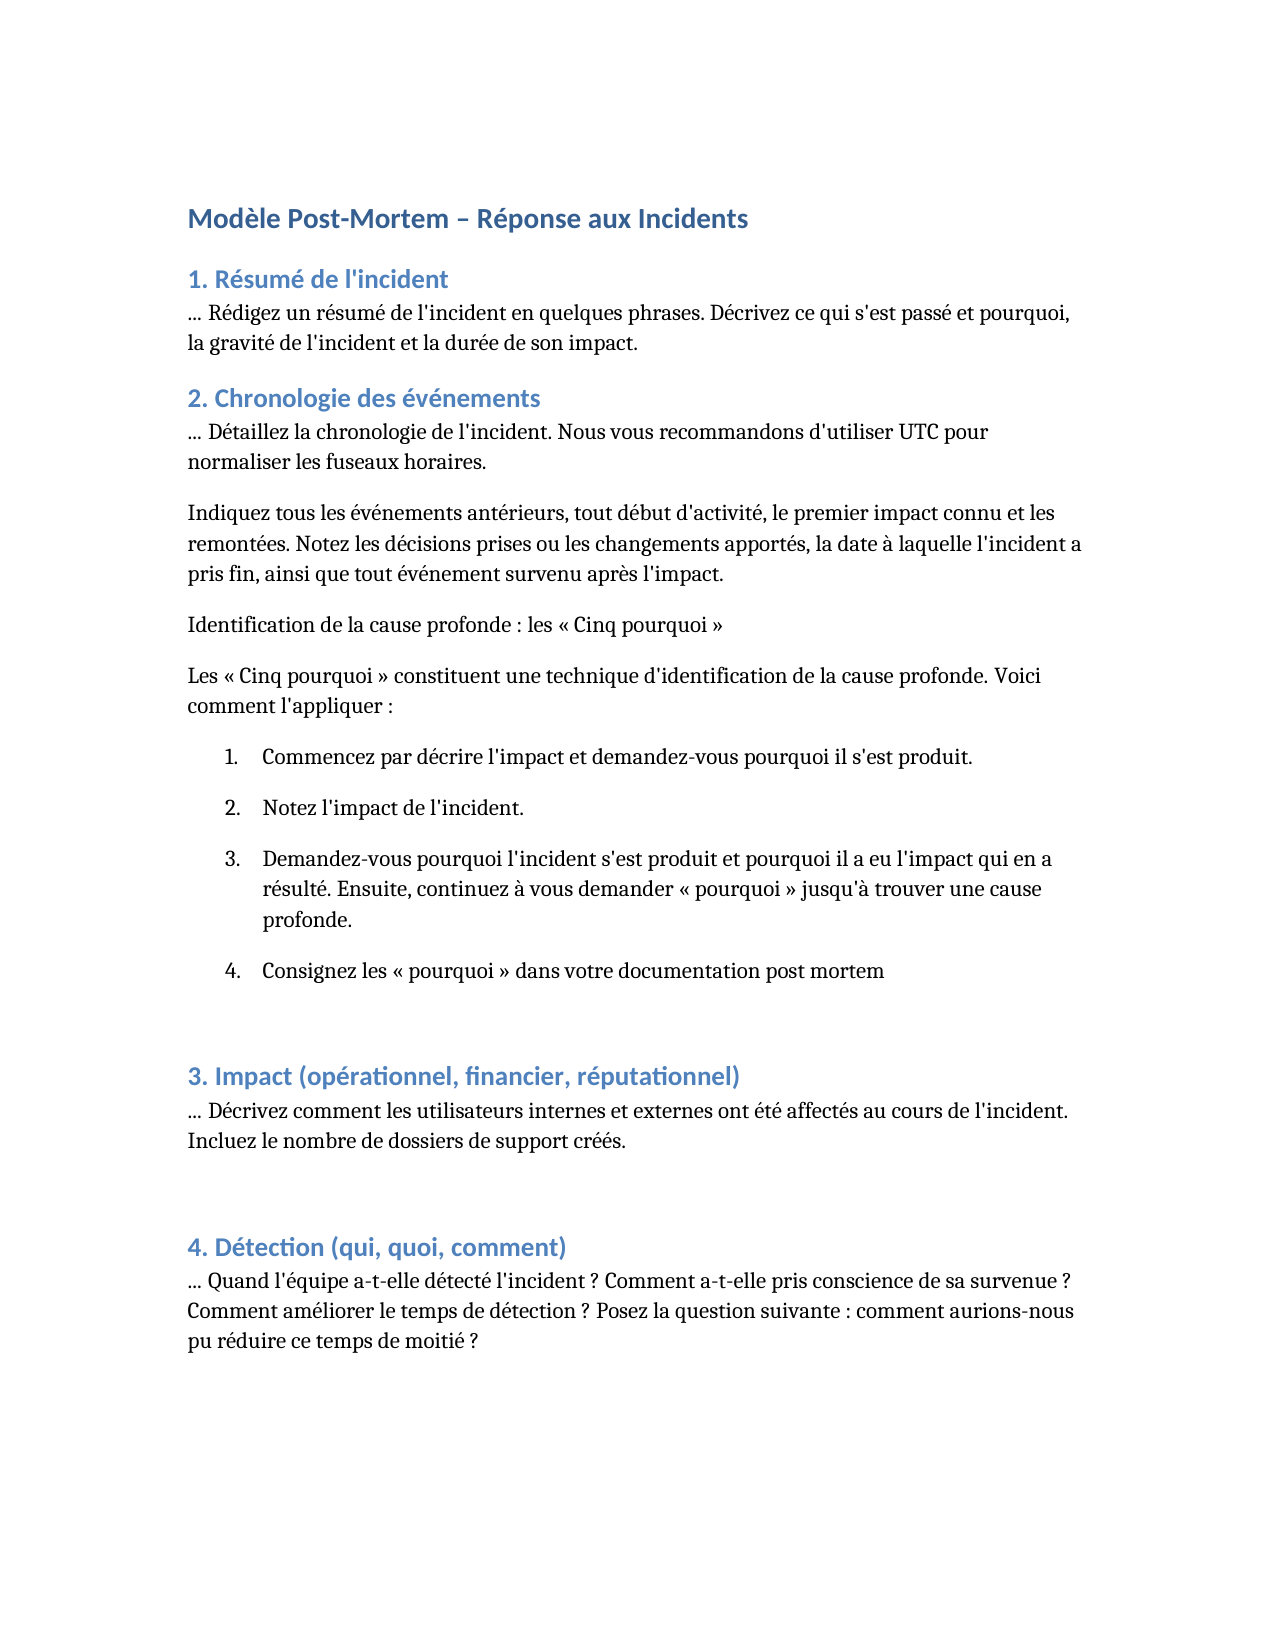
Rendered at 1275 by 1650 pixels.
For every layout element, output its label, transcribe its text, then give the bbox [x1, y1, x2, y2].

subtitle 2. Chronologie des événements [187, 381, 1087, 414]
text Identification de la cause profonde : les « Cinq pourquoi » [187, 612, 1087, 638]
list Commencez par décrire l'impact et demandez-vous pourquoi il s'est produit. [225, 744, 1087, 770]
list Notez l'impact de l'incident. [225, 795, 1087, 821]
text Indiquez tous les événements antérieurs, tout début d'activité, le premier impact connu et les remontées. Notez les décisions prises ou les changements apportés, la date à laquelle l'incident a pris fin, ainsi que tout événement survenu après l'impact. [187, 500, 1087, 587]
text ... Détaillez la chronologie de l'incident. Nous vous recommandons d'utiliser UTC pour normaliser les fuseaux horaires. [187, 419, 1087, 475]
subtitle 3. Impact (opérationnel, financier, réputationnel) [187, 1059, 1087, 1092]
subtitle 4. Détection (qui, quoi, comment) [187, 1230, 1087, 1263]
list Consignez les « pourquoi » dans votre documentation post mortem [225, 957, 1087, 984]
text ... Quand l'équipe a-t-elle détecté l'incident ? Comment a-t-elle pris conscience de sa survenue ? Comment améliorer le temps de détection ? Posez la question suivante : comment aurions-nous pu réduire ce temps de moitié ? [187, 1268, 1087, 1354]
text ... Décrivez comment les utilisateurs internes et externes ont été affectés au cours de l'incident. Incluez le nombre de dossiers de support créés. [187, 1097, 1087, 1154]
text Les « Cinq pourquoi » constituent une technique d'identification de la cause profonde. Voici comment l'appliquer : [187, 663, 1087, 719]
list Demandez-vous pourquoi l'incident s'est produit et pourquoi il a eu l'impact qui en a résulté. Ensuite, continuez à vous demander « pourquoi » jusqu'à trouver une cause profonde. [225, 846, 1087, 933]
subtitle 1. Résumé de l'incident [187, 262, 1087, 295]
text ... Rédigez un résumé de l'incident en quelques phrases. Décrivez ce qui s'est passé et pourquoi, la gravité de l'incident et la durée de son impact. [187, 300, 1087, 356]
subtitle Modèle Post-Mortem – Réponse aux Incidents [187, 200, 1087, 236]
